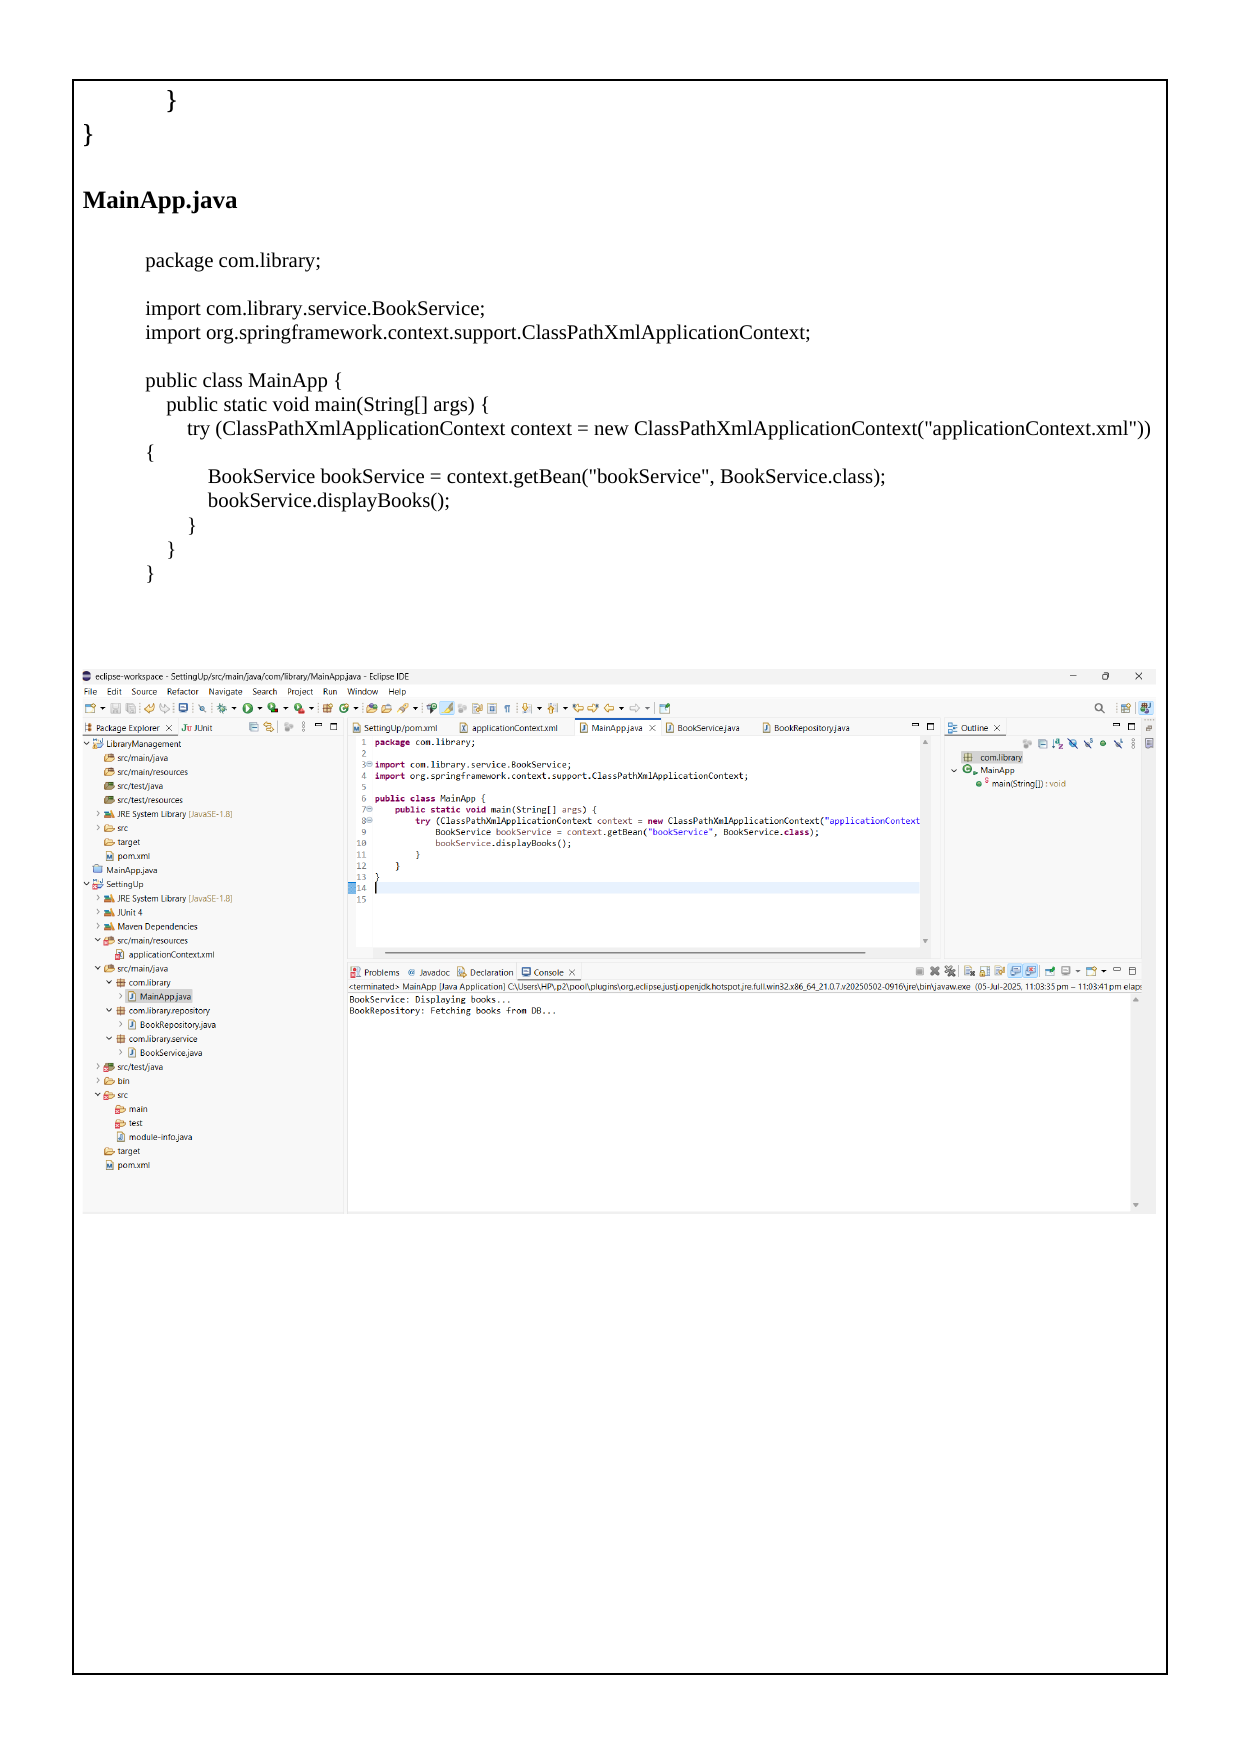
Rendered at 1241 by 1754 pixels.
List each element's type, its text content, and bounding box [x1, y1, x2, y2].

text import org.springframework.context.support.ClassPathXmlApplicationContext; [145, 320, 1157, 344]
text import com.library.service.BookService; [145, 296, 1157, 320]
text public static void main(String[] args) { [145, 392, 1157, 416]
picture [82, 669, 1156, 1214]
text } [145, 561, 1157, 585]
text bookService.displayBooks(); [145, 488, 1157, 512]
text } [145, 83, 1157, 117]
text public class MainApp { [145, 368, 1157, 392]
text BookService bookService = context.getBean("bookService", BookService.class); [145, 464, 1157, 488]
text MainApp.java [83, 185, 1157, 214]
text try (ClassPathXmlApplicationContext context = new ClassPathXmlApplicationContext("applicationContext.xml")) { [145, 416, 1157, 464]
text } [145, 537, 1157, 561]
text } [83, 117, 1157, 151]
text package com.library; [145, 248, 1157, 272]
text } [145, 512, 1157, 537]
